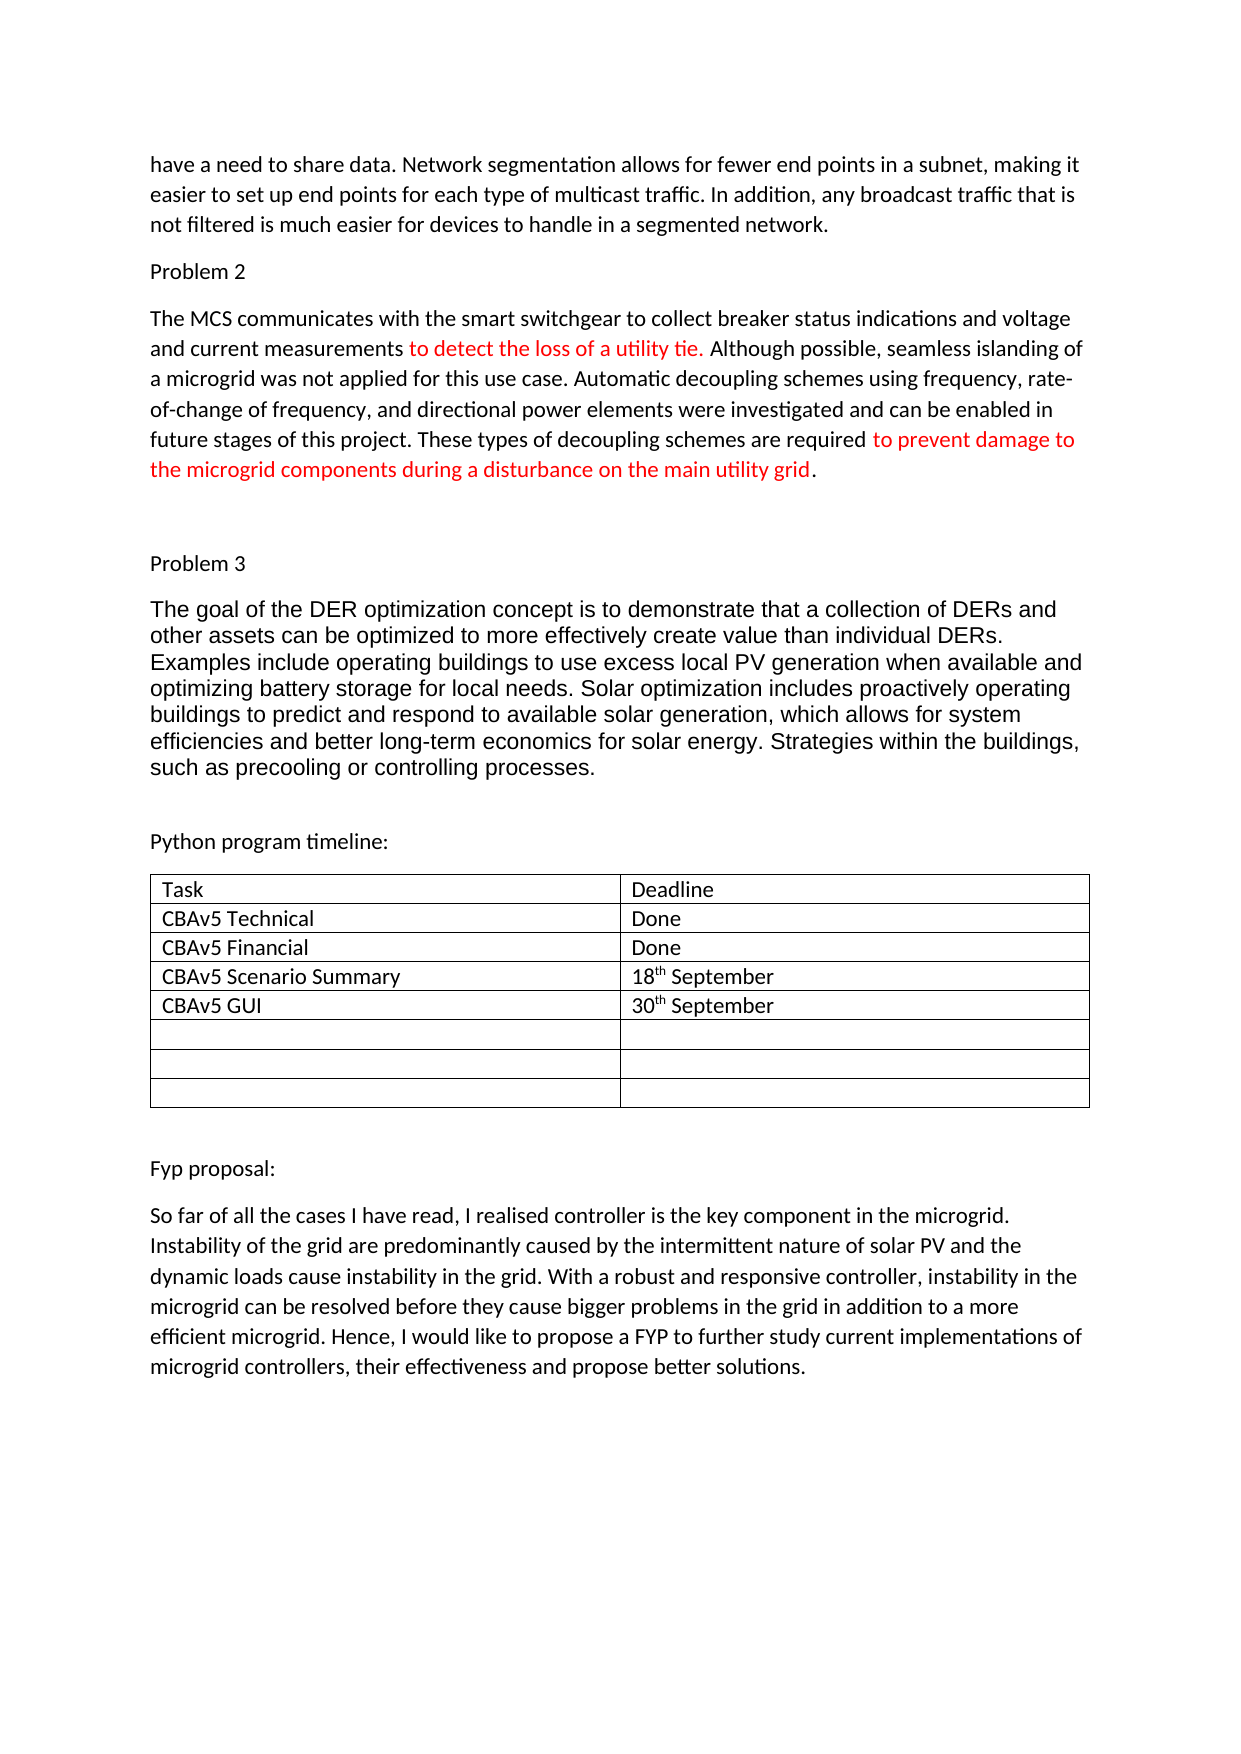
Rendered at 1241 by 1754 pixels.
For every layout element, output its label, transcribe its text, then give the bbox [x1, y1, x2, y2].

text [150, 150, 1090, 238]
table_cell [151, 1079, 620, 1107]
text So far of all the cases I have read, I realised controller is the key component in the microgrid. Instability of the grid are predominantly caused by the intermittent nature of solar PV and the dynamic loads cause instability in the grid. With a robust and responsive controller, instability in the microgrid can be resolved before they cause bigger problems in the grid in addition to a more efficient microgrid. Hence, I would like to propose a FYP to further study current implementations of microgrid controllers, their effectiveness and propose better solutions. [150, 1201, 1090, 1380]
text The MCS communicates with the smart switchgear to collect breaker status indications and voltage and current measurements to detect the loss of a utility tie. Although possible, seamless islanding of a microgrid was not applied for this use case. Automatic decoupling schemes using frequency, rate-of-change of frequency, and directional power elements were investigated and can be enabled in future stages of this project. These types of decoupling schemes are required to prevent damage to the microgrid components during a disturbance on the main utility grid. [150, 304, 1090, 483]
table_cell [621, 1079, 1089, 1107]
table_cell [621, 1050, 1089, 1077]
table_cell CBAv5 Scenario Summary [151, 962, 620, 990]
table_cell 30th September [621, 991, 1089, 1019]
text Fyp proposal: [150, 1154, 1090, 1182]
table_cell [151, 1050, 620, 1077]
table_cell Done [621, 904, 1089, 932]
table_header Task [151, 875, 620, 903]
text Python program timeline: [150, 827, 1090, 855]
text Problem 2 [150, 257, 1090, 285]
table_cell CBAv5 GUI [151, 991, 620, 1019]
text Problem 3 [150, 549, 1090, 577]
table_header Deadline [621, 875, 1089, 903]
table_cell CBAv5 Technical [151, 904, 620, 932]
table_cell 18th September [621, 962, 1089, 990]
table_cell [151, 1020, 620, 1048]
table_cell [621, 1020, 1089, 1048]
table_cell CBAv5 Financial [151, 933, 620, 961]
table_cell Done [621, 933, 1089, 961]
text The goal of the DER optimization concept is to demonstrate that a collection of DERs and other assets can be optimized to more effectively create value than individual DERs. Examples include operating buildings to use excess local PV generation when available and optimizing battery storage for local needs. Solar optimization includes proactively operating buildings to predict and respond to available solar generation, which allows for system efficiencies and better long-term economics for solar energy. Strategies within the buildings, such as precooling or controlling processes. [150, 596, 1090, 780]
